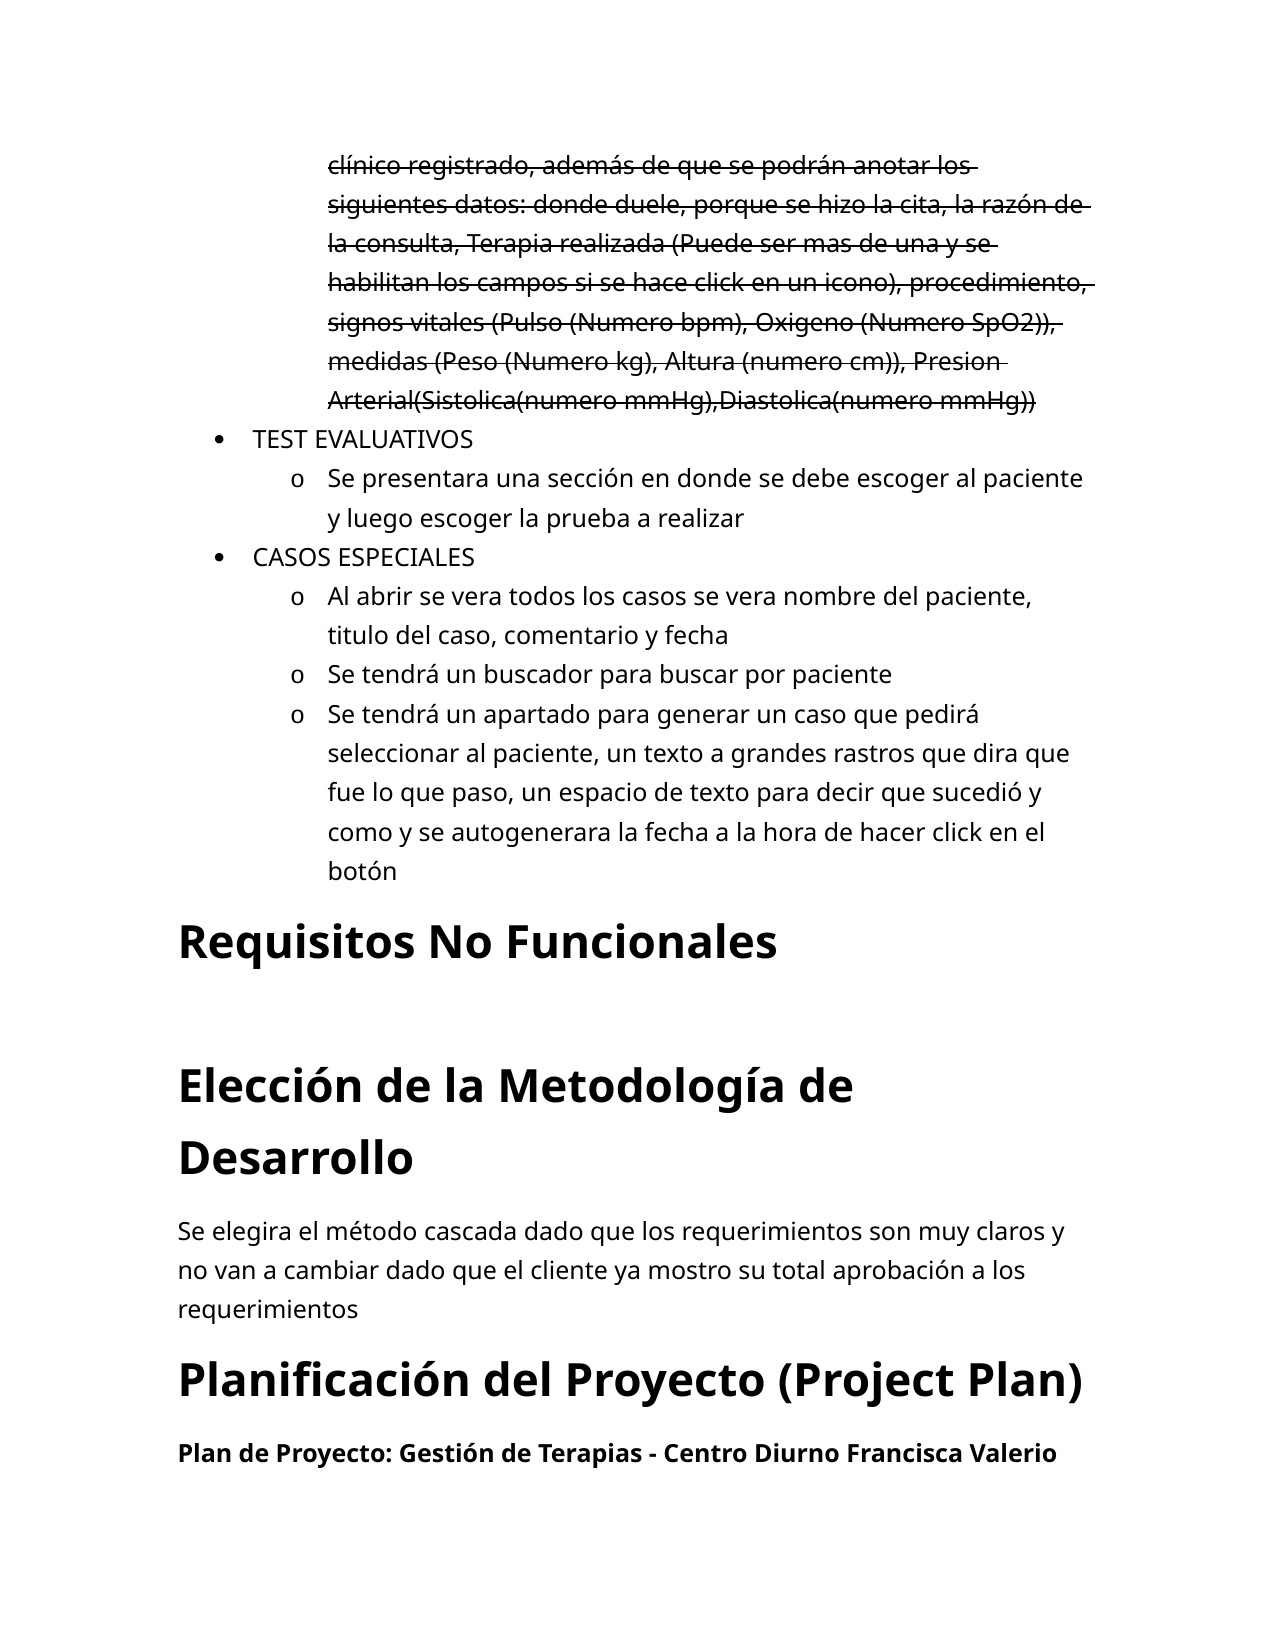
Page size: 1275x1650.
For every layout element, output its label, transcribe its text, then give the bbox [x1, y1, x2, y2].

list CASOS ESPECIALES [215, 539, 1098, 573]
text Planificación del Proyecto (Project Plan) [177, 1348, 1098, 1410]
list Se presentara una sección en donde se debe escoger al paciente y luego escoger la prueba a realizar [290, 461, 1098, 534]
list TEST EVALUATIVOS [215, 422, 1098, 456]
text Plan de Proyecto: Gestión de Terapias - Centro Diurno Francisca Valerio [177, 1436, 1098, 1470]
list Al abrir se vera todos los casos se vera nombre del paciente, titulo del caso, comentario y fecha [290, 579, 1098, 652]
list Se tendrá un buscador para buscar por paciente [290, 657, 1098, 691]
text Elección de la Metodología de Desarrollo [177, 1053, 1098, 1187]
text Requisitos No Funcionales [177, 909, 1098, 972]
list Se tendrá un apartado para generar un caso que pedirá seleccionar al paciente, un texto a grandes rastros que dira que fue lo que paso, un espacio de texto para decir que sucedió y como y se autogenerara la fecha a la hora de hacer click en el botón [290, 697, 1098, 887]
